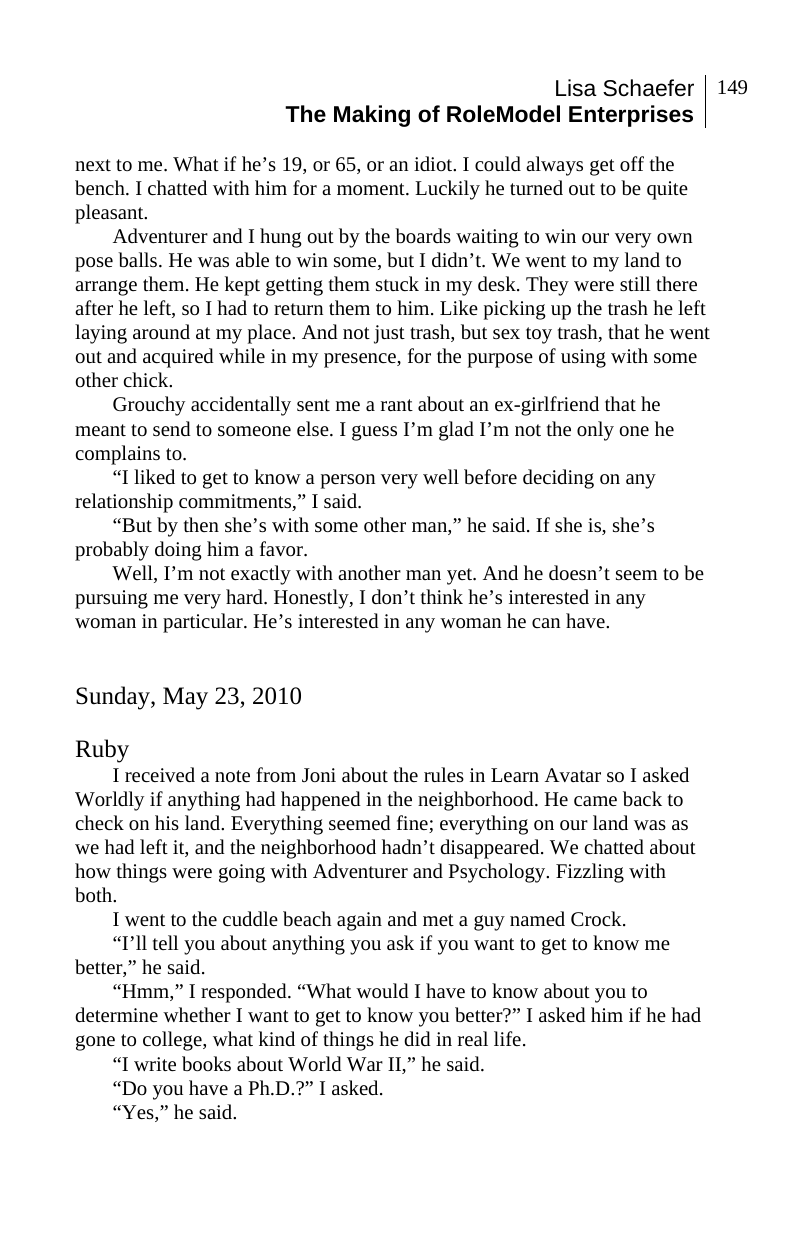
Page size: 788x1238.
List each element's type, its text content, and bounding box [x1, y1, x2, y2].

text “I liked to get to know a person very well before deciding on any relationship commitments,” I said. [75, 464, 712, 513]
text Grouchy accidentally sent me a rant about an ex-girlfriend that he meant to send to someone else. I guess I’m glad I’m not the only one he complains to. [75, 392, 712, 464]
text “Do you have a Ph.D.?” I asked. [75, 1076, 712, 1099]
text Well, I’m not exactly with another man yet. And he doesn’t seem to be pursuing me very hard. Honestly, I don’t think he’s interested in any woman in particular. He’s interested in any woman he can have. [75, 561, 712, 633]
text “Hmm,” I responded. “What would I have to know about you to determine whether I want to get to know you better?” I asked him if he had gone to college, what kind of things he did in real life. [75, 979, 712, 1051]
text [75, 152, 712, 224]
text “I’ll tell you about anything you ask if you want to get to know me better,” he said. [75, 931, 712, 979]
text “But by then she’s with some other man,” he said. If she is, she’s probably doing him a favor. [75, 513, 712, 561]
text I went to the cuddle beach again and met a guy named Crock. [75, 907, 712, 931]
text Adventurer and I hung out by the boards waiting to win our very own pose balls. He was able to win some, but I didn’t. We went to my land to arrange them. He kept getting them stuck in my desk. They were still there after he left, so I had to return them to him. Like picking up the trash he left laying around at my place. And not just trash, but sex toy trash, that he went out and acquired while in my presence, for the purpose of using with some other chick. [75, 224, 712, 392]
text “Yes,” he said. [75, 1099, 712, 1124]
text “I write books about World War II,” he said. [75, 1051, 712, 1076]
text I received a note from Joni about the rules in Learn Avatar so I asked Worldly if anything had happened in the neighborhood. He came back to check on his land. Everything seemed fine; everything on our land was as we had left it, and the neighborhood hadn’t disappeared. We chatted about how things were going with Adventurer and Psychology. Fizzling with both. [75, 763, 712, 907]
subtitle Sunday, May 23, 2010 [75, 681, 712, 710]
subtitle Ruby [75, 734, 712, 763]
